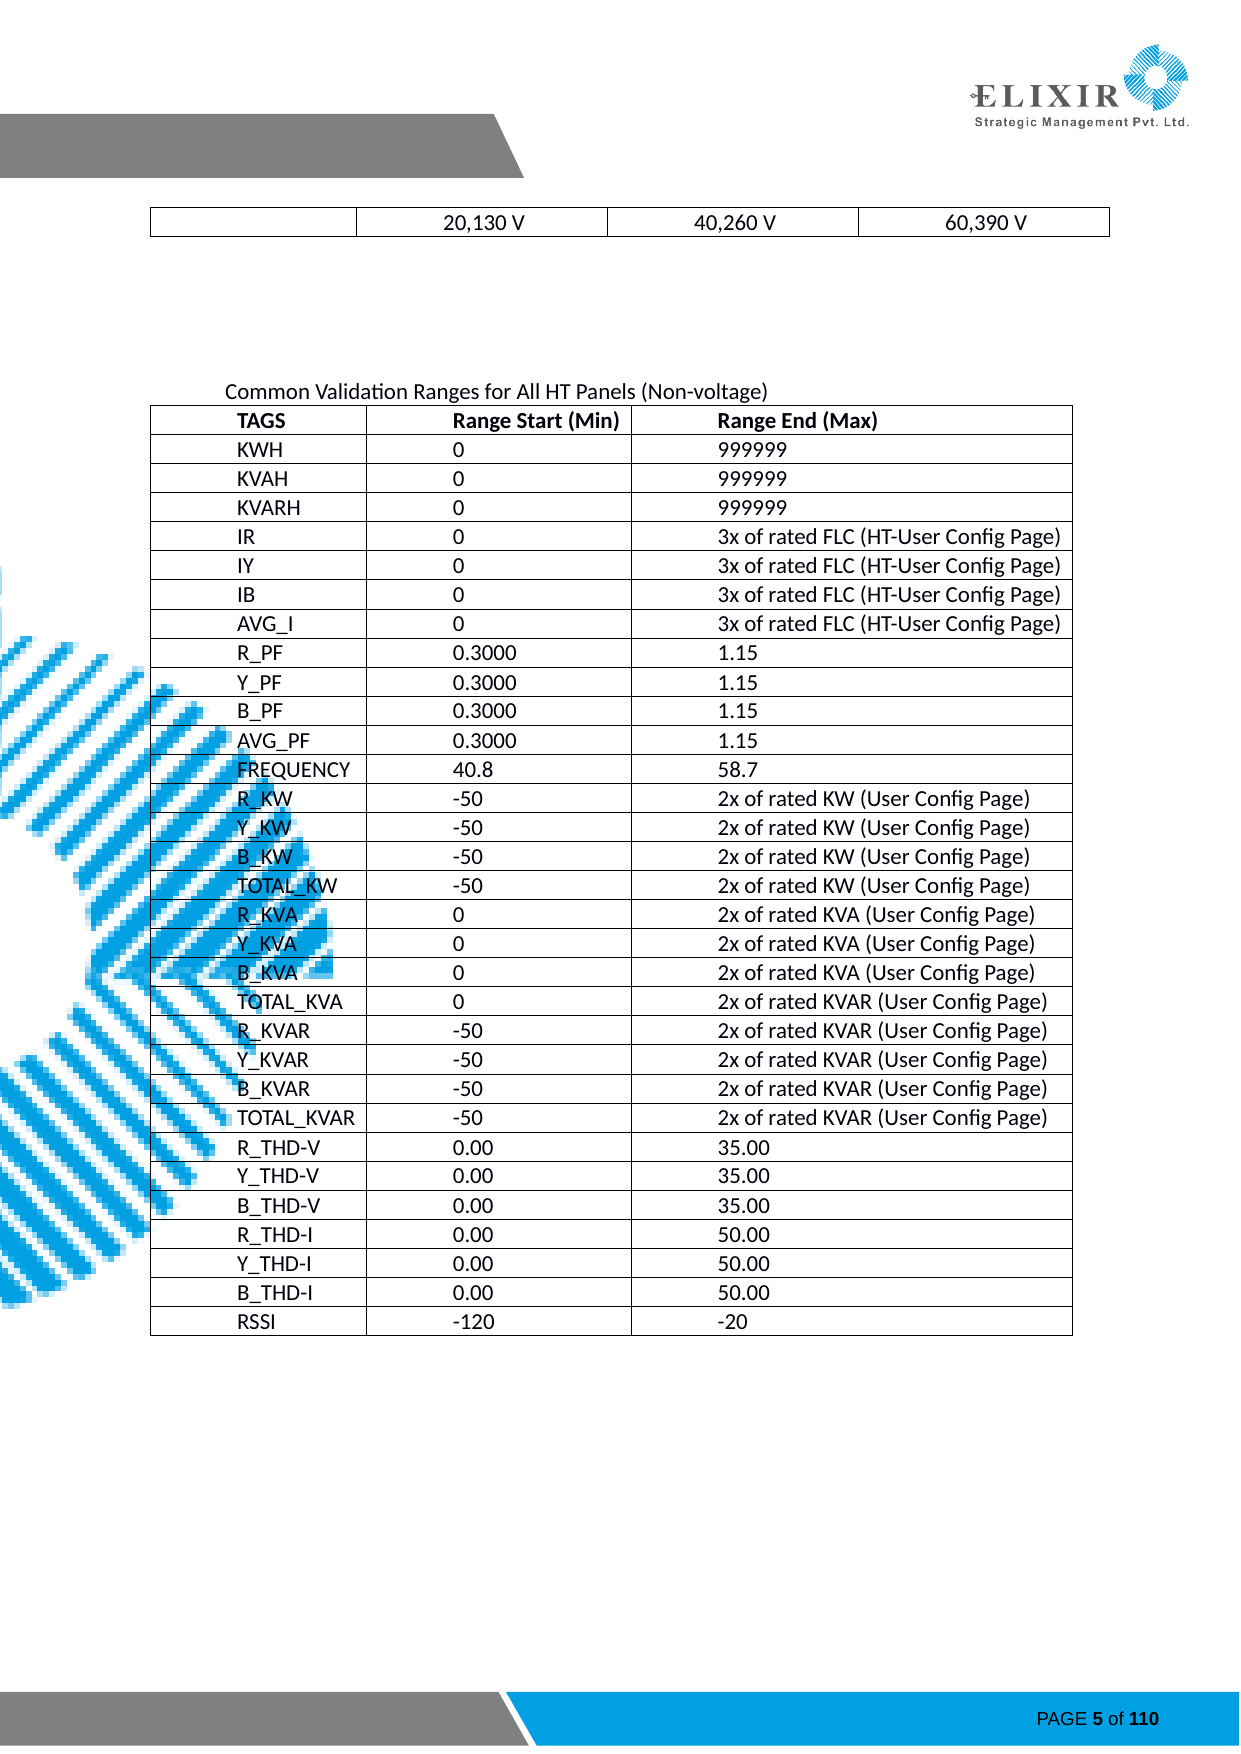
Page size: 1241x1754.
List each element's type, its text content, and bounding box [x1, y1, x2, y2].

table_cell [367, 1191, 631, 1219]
text Common Validation Ranges for All HT Panels (Non-voltage) [225, 377, 1090, 405]
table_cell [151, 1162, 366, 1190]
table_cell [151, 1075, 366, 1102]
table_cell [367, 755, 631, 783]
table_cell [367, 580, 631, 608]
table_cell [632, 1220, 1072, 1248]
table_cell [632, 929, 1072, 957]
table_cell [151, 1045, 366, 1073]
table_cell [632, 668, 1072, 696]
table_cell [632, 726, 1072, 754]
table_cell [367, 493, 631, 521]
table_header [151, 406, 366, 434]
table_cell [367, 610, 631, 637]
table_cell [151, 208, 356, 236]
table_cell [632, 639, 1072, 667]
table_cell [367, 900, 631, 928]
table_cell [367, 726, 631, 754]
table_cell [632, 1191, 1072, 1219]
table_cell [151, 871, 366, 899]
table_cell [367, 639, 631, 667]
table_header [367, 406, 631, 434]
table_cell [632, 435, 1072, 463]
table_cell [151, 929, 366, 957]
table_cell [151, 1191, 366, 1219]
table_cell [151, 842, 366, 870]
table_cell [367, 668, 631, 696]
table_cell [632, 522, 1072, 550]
picture [0, 566, 345, 1350]
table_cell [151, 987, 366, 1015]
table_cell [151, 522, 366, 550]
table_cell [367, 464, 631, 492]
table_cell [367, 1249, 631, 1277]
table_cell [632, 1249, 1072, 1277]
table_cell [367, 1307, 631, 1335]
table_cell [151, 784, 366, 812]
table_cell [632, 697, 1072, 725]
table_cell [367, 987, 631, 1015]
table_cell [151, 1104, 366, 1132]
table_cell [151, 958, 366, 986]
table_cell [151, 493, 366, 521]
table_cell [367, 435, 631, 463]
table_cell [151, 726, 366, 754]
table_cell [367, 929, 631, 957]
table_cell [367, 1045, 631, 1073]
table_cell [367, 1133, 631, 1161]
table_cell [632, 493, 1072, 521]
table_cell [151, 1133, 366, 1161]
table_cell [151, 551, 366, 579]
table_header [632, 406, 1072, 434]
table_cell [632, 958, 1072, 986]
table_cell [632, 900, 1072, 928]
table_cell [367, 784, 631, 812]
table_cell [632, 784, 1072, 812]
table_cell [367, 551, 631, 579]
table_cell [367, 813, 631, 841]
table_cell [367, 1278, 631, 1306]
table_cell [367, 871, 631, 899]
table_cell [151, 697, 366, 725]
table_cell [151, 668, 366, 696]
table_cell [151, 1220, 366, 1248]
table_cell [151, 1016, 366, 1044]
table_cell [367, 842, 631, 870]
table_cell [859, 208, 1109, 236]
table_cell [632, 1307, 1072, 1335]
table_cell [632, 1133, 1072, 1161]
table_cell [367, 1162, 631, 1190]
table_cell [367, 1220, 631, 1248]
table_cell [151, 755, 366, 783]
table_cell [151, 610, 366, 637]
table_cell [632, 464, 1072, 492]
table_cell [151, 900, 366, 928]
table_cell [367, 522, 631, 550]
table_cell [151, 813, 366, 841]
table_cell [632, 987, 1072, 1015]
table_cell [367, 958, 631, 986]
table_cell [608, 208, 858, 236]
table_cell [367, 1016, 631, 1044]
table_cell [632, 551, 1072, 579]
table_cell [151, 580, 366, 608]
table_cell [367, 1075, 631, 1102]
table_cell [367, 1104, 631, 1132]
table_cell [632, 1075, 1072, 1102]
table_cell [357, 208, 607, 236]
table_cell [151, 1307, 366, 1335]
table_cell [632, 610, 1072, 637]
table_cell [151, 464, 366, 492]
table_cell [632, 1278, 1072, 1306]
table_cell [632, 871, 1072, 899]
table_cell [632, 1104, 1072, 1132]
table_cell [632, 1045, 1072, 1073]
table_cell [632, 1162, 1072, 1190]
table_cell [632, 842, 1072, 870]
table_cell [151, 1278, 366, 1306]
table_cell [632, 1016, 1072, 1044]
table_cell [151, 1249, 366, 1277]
picture [970, 44, 1189, 129]
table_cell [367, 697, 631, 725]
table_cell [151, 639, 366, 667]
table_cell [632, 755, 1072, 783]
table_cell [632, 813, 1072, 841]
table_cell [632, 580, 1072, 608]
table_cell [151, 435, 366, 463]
